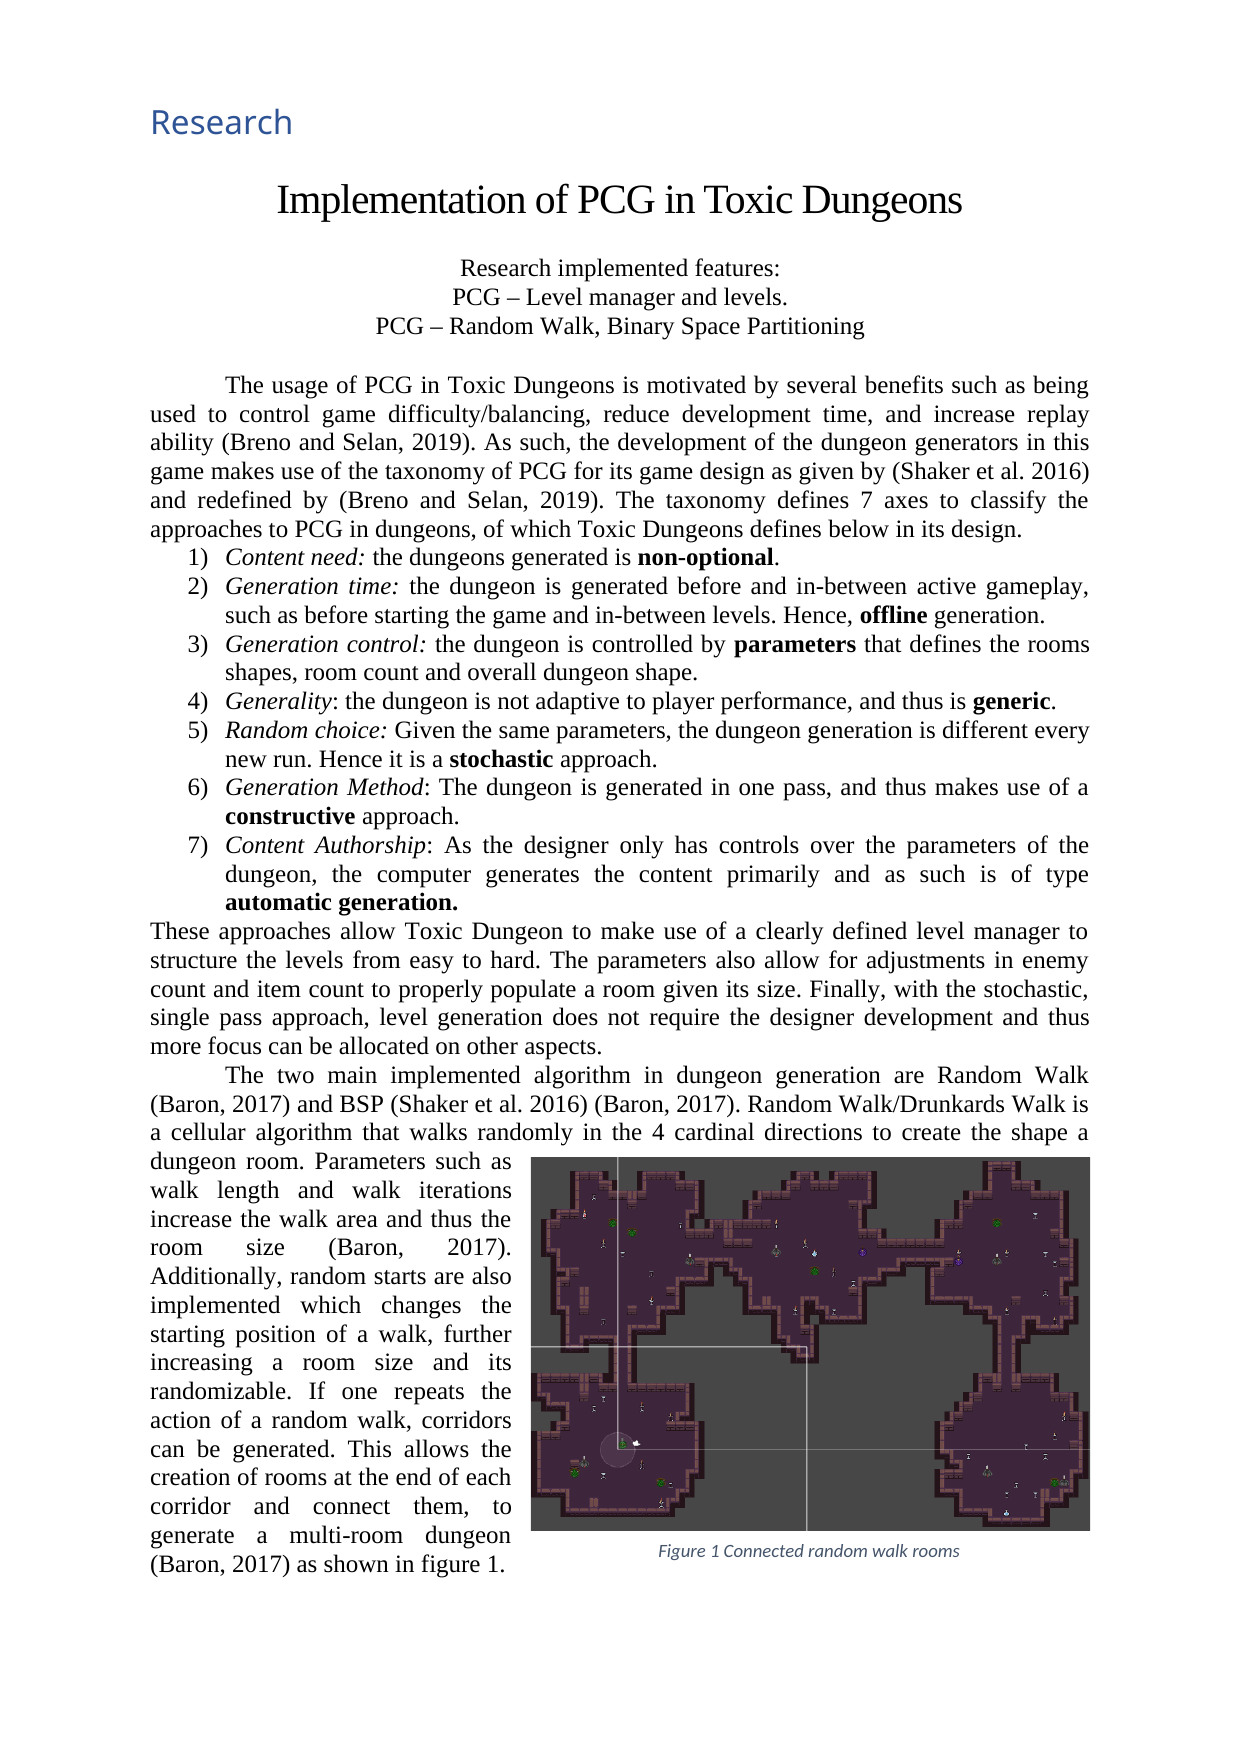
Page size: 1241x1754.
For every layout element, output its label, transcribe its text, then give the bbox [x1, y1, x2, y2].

text Research implemented features: [150, 253, 1090, 282]
list Content need: the dungeons generated is non-optional. [187, 542, 1090, 571]
subtitle Research [150, 99, 1090, 144]
text These approaches allow Toxic Dungeon to make use of a clearly defined level manager to structure the levels from easy to hard. The parameters also allow for adjustments in enemy count and item count to properly populate a room given its size. Finally, with the stochastic, single pass approach, level generation does not require the designer development and thus more focus can be allocated on other aspects. [150, 916, 1090, 1060]
list Generation control: the dungeon is controlled by parameters that defines the rooms shapes, room count and overall dungeon shape. [187, 629, 1090, 686]
title Implementation of PCG in Toxic Dungeons [150, 175, 1090, 223]
list Generation time: the dungeon is generated before and in-between active gameplay, such as before starting the game and in-between levels. Hence, offline generation. [187, 571, 1090, 629]
picture [530, 1157, 1091, 1531]
list Random choice: Given the same parameters, the dungeon generation is different every new run. Hence it is a stochastic approach. [187, 715, 1090, 772]
text PCG – Level manager and levels. PCG – Random Walk, Binary Space Partitioning [150, 282, 1090, 339]
list Generation Method: The dungeon is generated in one pass, and thus makes use of a constructive approach. [187, 772, 1090, 830]
list Generality: the dungeon is not adaptive to player performance, and thus is generic. [187, 686, 1090, 715]
list Content Authorship: As the designer only has controls over the parameters of the dungeon, the computer generates the content primarily and as such is of type automatic generation. [187, 830, 1090, 916]
text The usage of PCG in Toxic Dungeons is motivated by several benefits such as being used to control game difficulty/balancing, reduce development time, and increase replay ability (Breno and Selan, 2019). As such, the development of the dungeon generators in this game makes use of the taxonomy of PCG for its game design as given by (Shaker et al. 2016) and redefined by (Breno and Selan, 2019). The taxonomy defines 7 axes to classify the approaches to PCG in dungeons, of which Toxic Dungeons defines below in its design. [150, 370, 1090, 542]
